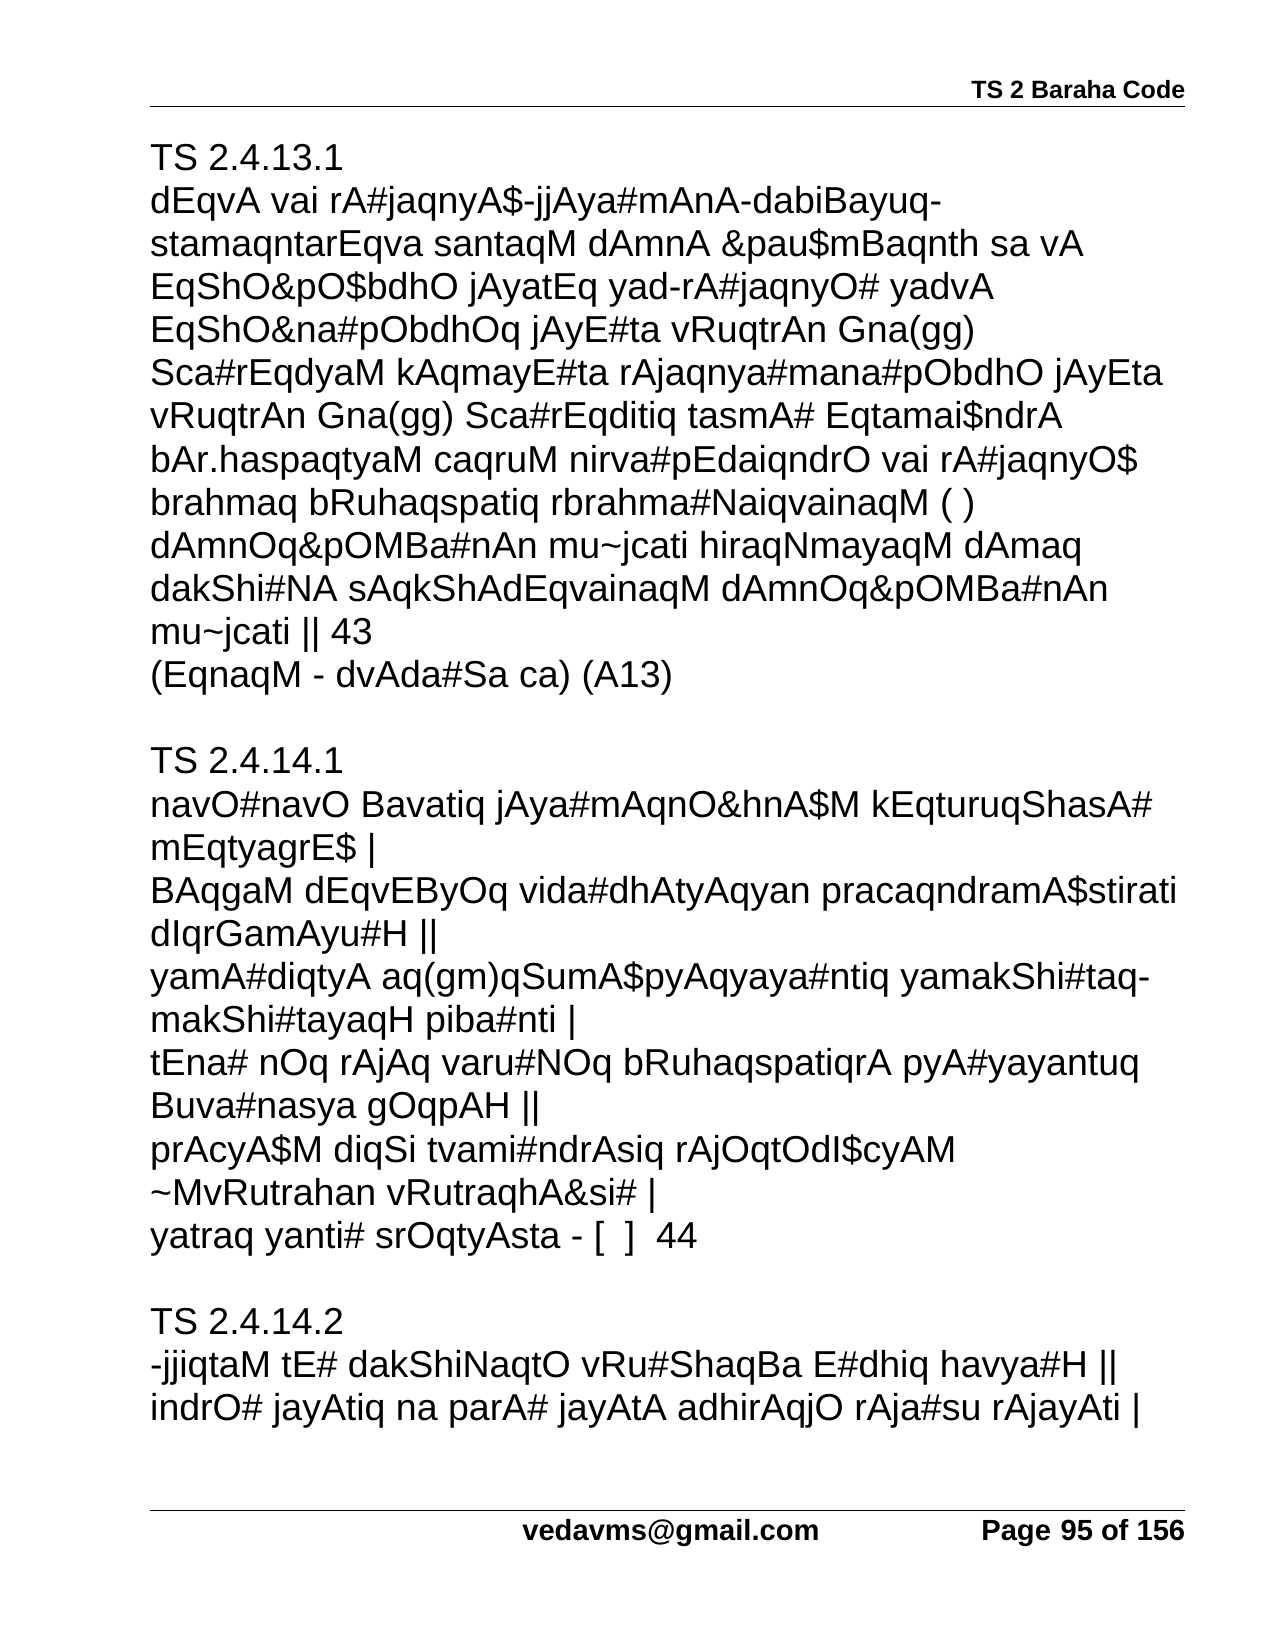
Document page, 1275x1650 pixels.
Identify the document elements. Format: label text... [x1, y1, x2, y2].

text TS 2.4.14.1 [150, 739, 1185, 782]
text prAcyA$M diqSi tvami#ndrAsiq rAjOqtOdI$cyAM ~MvRutrahan vRutraqhA&si# | [150, 1127, 1185, 1213]
text yatraq yanti# srOqtyAsta - [ ] 44 [150, 1213, 1185, 1256]
text dEqvA vai rA#jaqnyA$-jjAya#mAnA-dabiBayuq-stamaqntarEqva santaqM dAmnA &pau$mBaqnth sa vA EqShO&pO$bdhO jAyatEq yad-rA#jaqnyO# yadvA EqShO&na#pObdhOq jAyE#ta vRuqtrAn Gna(gg) Sca#rEqdyaM kAqmayE#ta rAjaqnya#mana#pObdhO jAyEta vRuqtrAn Gna(gg) Sca#rEqditiq tasmA# Eqtamai$ndrA bAr.haspaqtyaM caqruM nirva#pEdaiqndrO vai rA#jaqnyO$ brahmaq bRuhaqspatiq rbrahma#NaiqvainaqM ( ) dAmnOq&pOMBa#nAn mu~jcati hiraqNmayaqM dAmaq dakShi#NA sAqkShAdEqvainaqM dAmnOq&pOMBa#nAn mu~jcati || 43 [150, 178, 1185, 652]
text indrO# jayAtiq na parA# jayAtA adhirAqjO rAja#su rAjayAti | [150, 1386, 1185, 1429]
text tEna# nOq rAjAq varu#NOq bRuhaqspatiqrA pyA#yayantuq Buva#nasya gOqpAH || [150, 1041, 1185, 1127]
text TS 2.4.13.1 [150, 135, 1185, 178]
text yamA#diqtyA aq(gm)qSumA$pyAqyaya#ntiq yamakShi#taq-makShi#tayaqH piba#nti | [150, 954, 1185, 1041]
text navO#navO Bavatiq jAya#mAqnO&hnA$M kEqturuqShasA# mEqtyagrE$ | [150, 782, 1185, 868]
text BAqgaM dEqvEByOq vida#dhAtyAqyan pracaqndramA$stirati dIqrGamAyu#H || [150, 868, 1185, 954]
text -jjiqtaM tE# dakShiNaqtO vRu#ShaqBa E#dhiq havya#H || [150, 1342, 1185, 1386]
text TS 2.4.14.2 [150, 1299, 1185, 1342]
text (EqnaqM - dvAda#Sa ca) (A13) [150, 652, 1185, 696]
